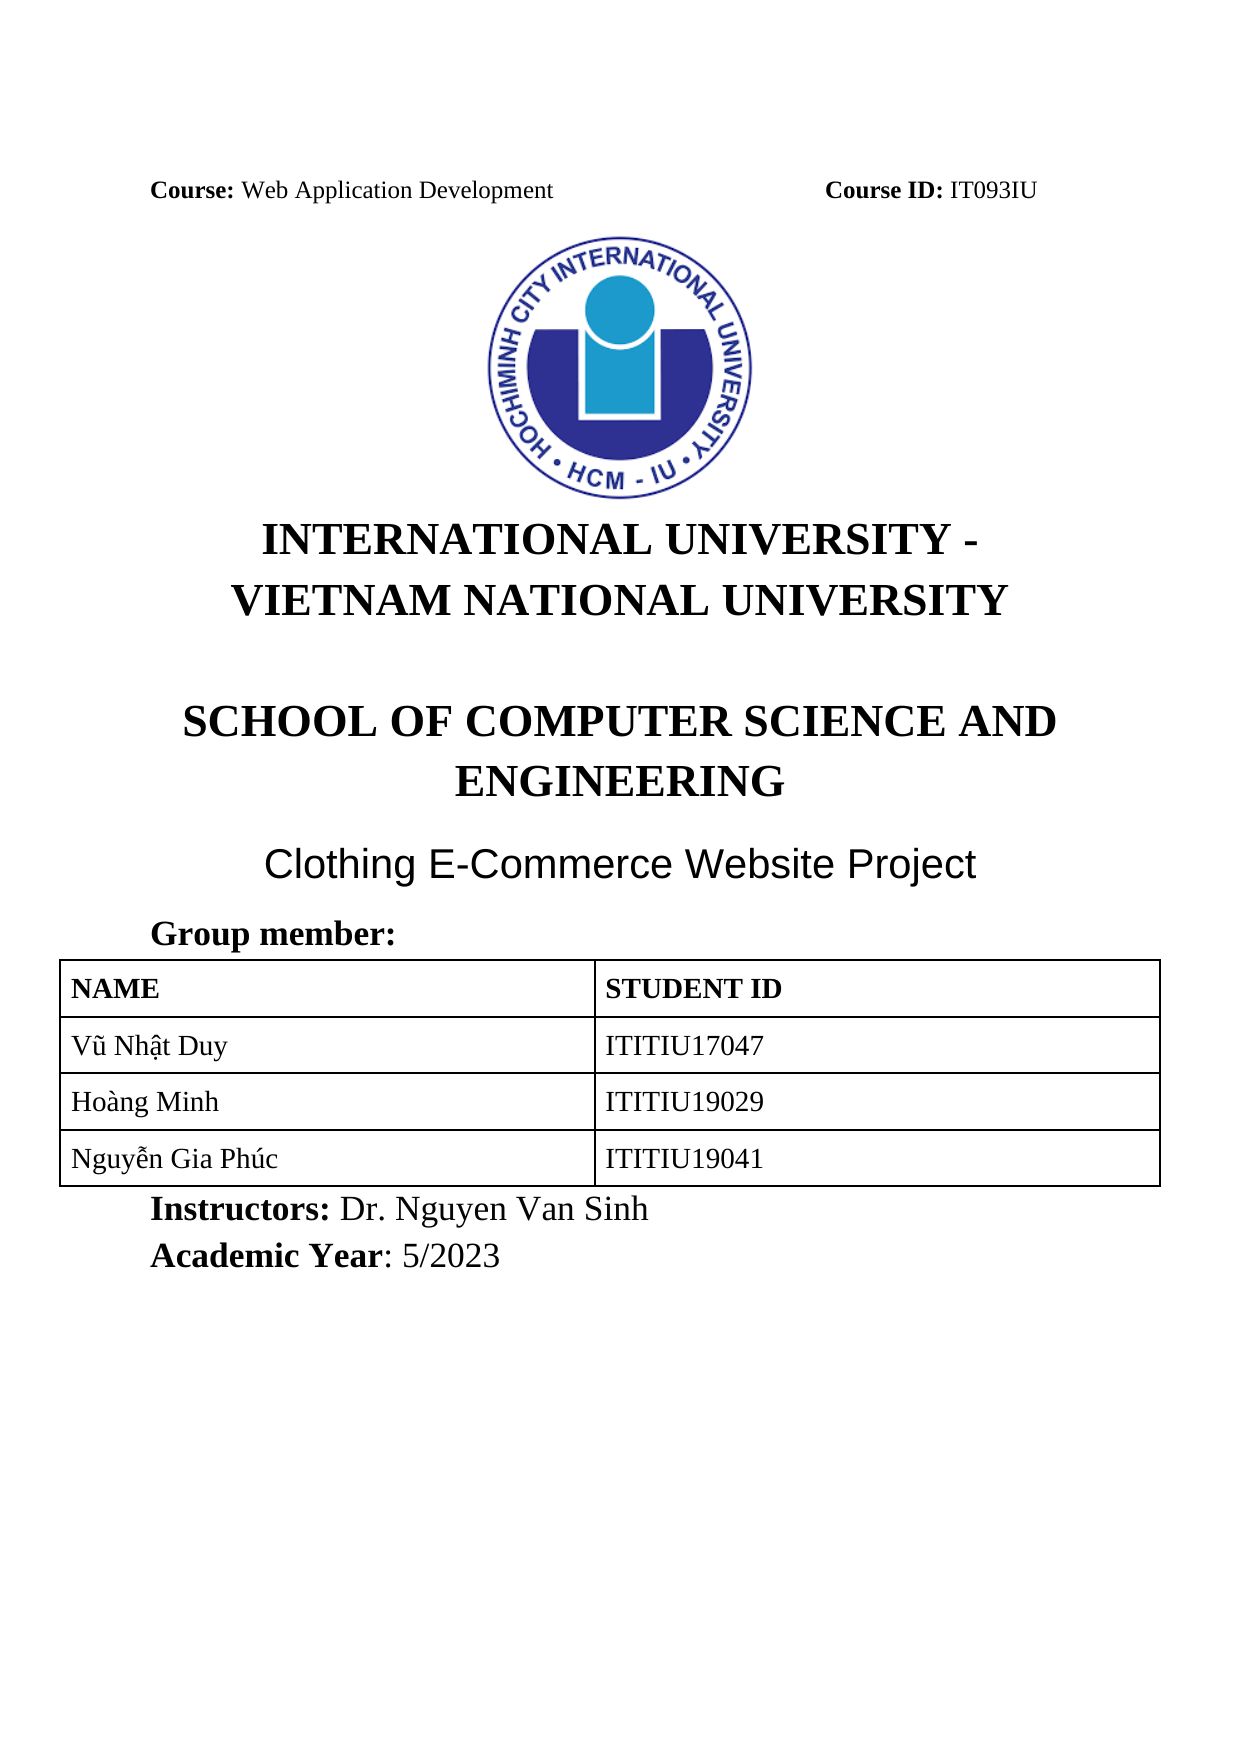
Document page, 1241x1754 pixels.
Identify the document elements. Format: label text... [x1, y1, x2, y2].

table_cell Vũ Nhật Duy [61, 1018, 594, 1072]
text Instructors: Dr. Nguyen Van Sinh [150, 1187, 1090, 1228]
picture [480, 228, 761, 508]
table_cell Hoàng Minh [61, 1074, 594, 1128]
text SCHOOL OF COMPUTER SCIENCE AND ENGINEERING [150, 693, 1090, 806]
text Group member: [150, 912, 1090, 953]
table_header NAME [61, 961, 594, 1016]
text Academic Year: 5/2023 [150, 1234, 1090, 1275]
table_cell Nguyễn Gia Phúc [61, 1131, 594, 1185]
table_cell ITITIU17047 [596, 1018, 1159, 1072]
text Course: Web Application Development Course ID: IT093IU [150, 175, 1090, 204]
text INTERNATIONAL UNIVERSITY - VIETNAM NATIONAL UNIVERSITY [150, 512, 1090, 625]
table_header STUDENT ID [596, 961, 1159, 1016]
table_cell ITITIU19041 [596, 1131, 1159, 1185]
subtitle Clothing E-Commerce Website Project [150, 839, 1090, 887]
table_cell ITITIU19029 [596, 1074, 1159, 1128]
